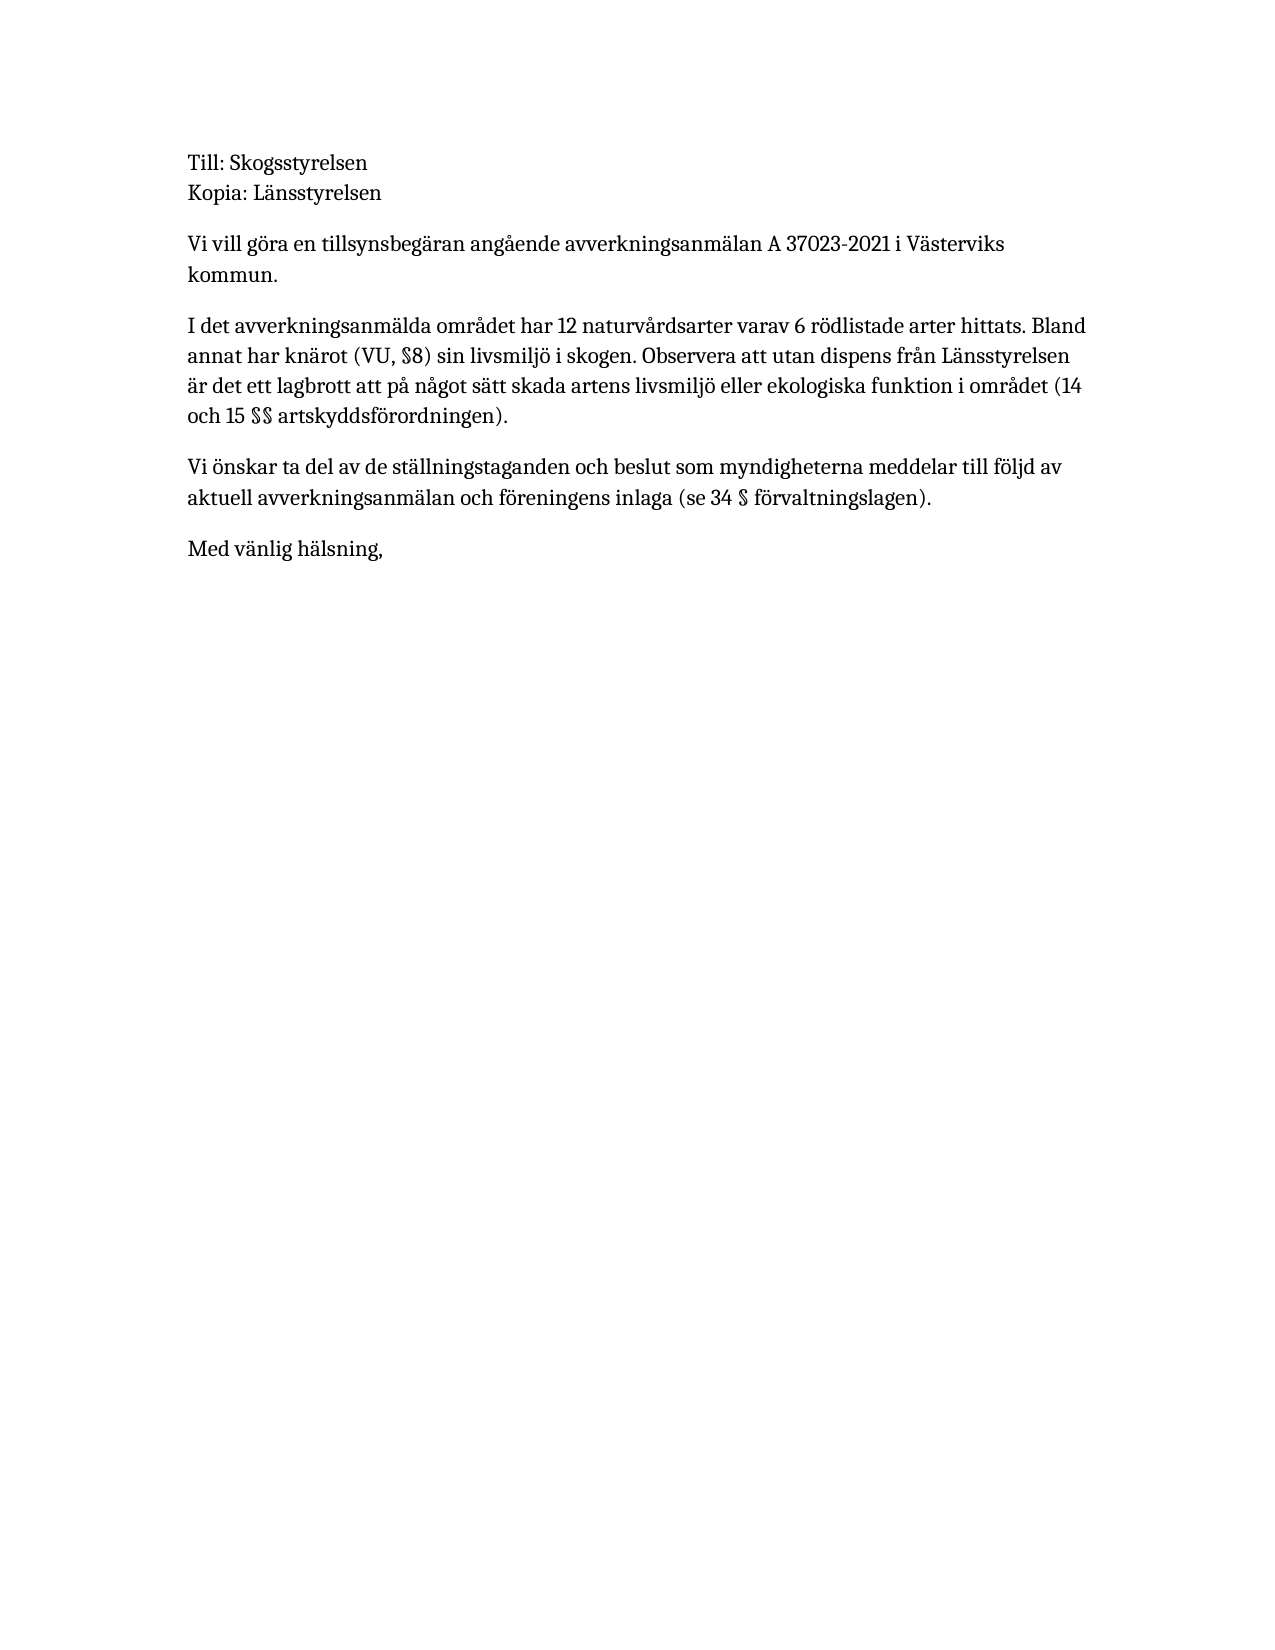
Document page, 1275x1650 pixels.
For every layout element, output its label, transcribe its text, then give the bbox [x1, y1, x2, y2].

text Vi vill göra en tillsynsbegäran angående avverkningsanmälan A 37023-2021 i Västerviks kommun. [187, 231, 1087, 288]
text I det avverkningsanmälda området har 12 naturvårdsarter varav 6 rödlistade arter hittats. Bland annat har knärot (VU, §8) sin livsmiljö i skogen. Observera att utan dispens från Länsstyrelsen är det ett lagbrott att på något sätt skada artens livsmiljö eller ekologiska funktion i området (14 och 15 §§ artskyddsförordningen). [187, 312, 1087, 429]
text Vi önskar ta del av de ställningstaganden och beslut som myndigheterna meddelar till följd av aktuell avverkningsanmälan och föreningens inlaga (se 34 § förvaltningslagen). [187, 454, 1087, 511]
text Med vänlig hälsning, [187, 535, 1087, 592]
text Till: Skogsstyrelsen Kopia: Länsstyrelsen [187, 150, 1087, 207]
